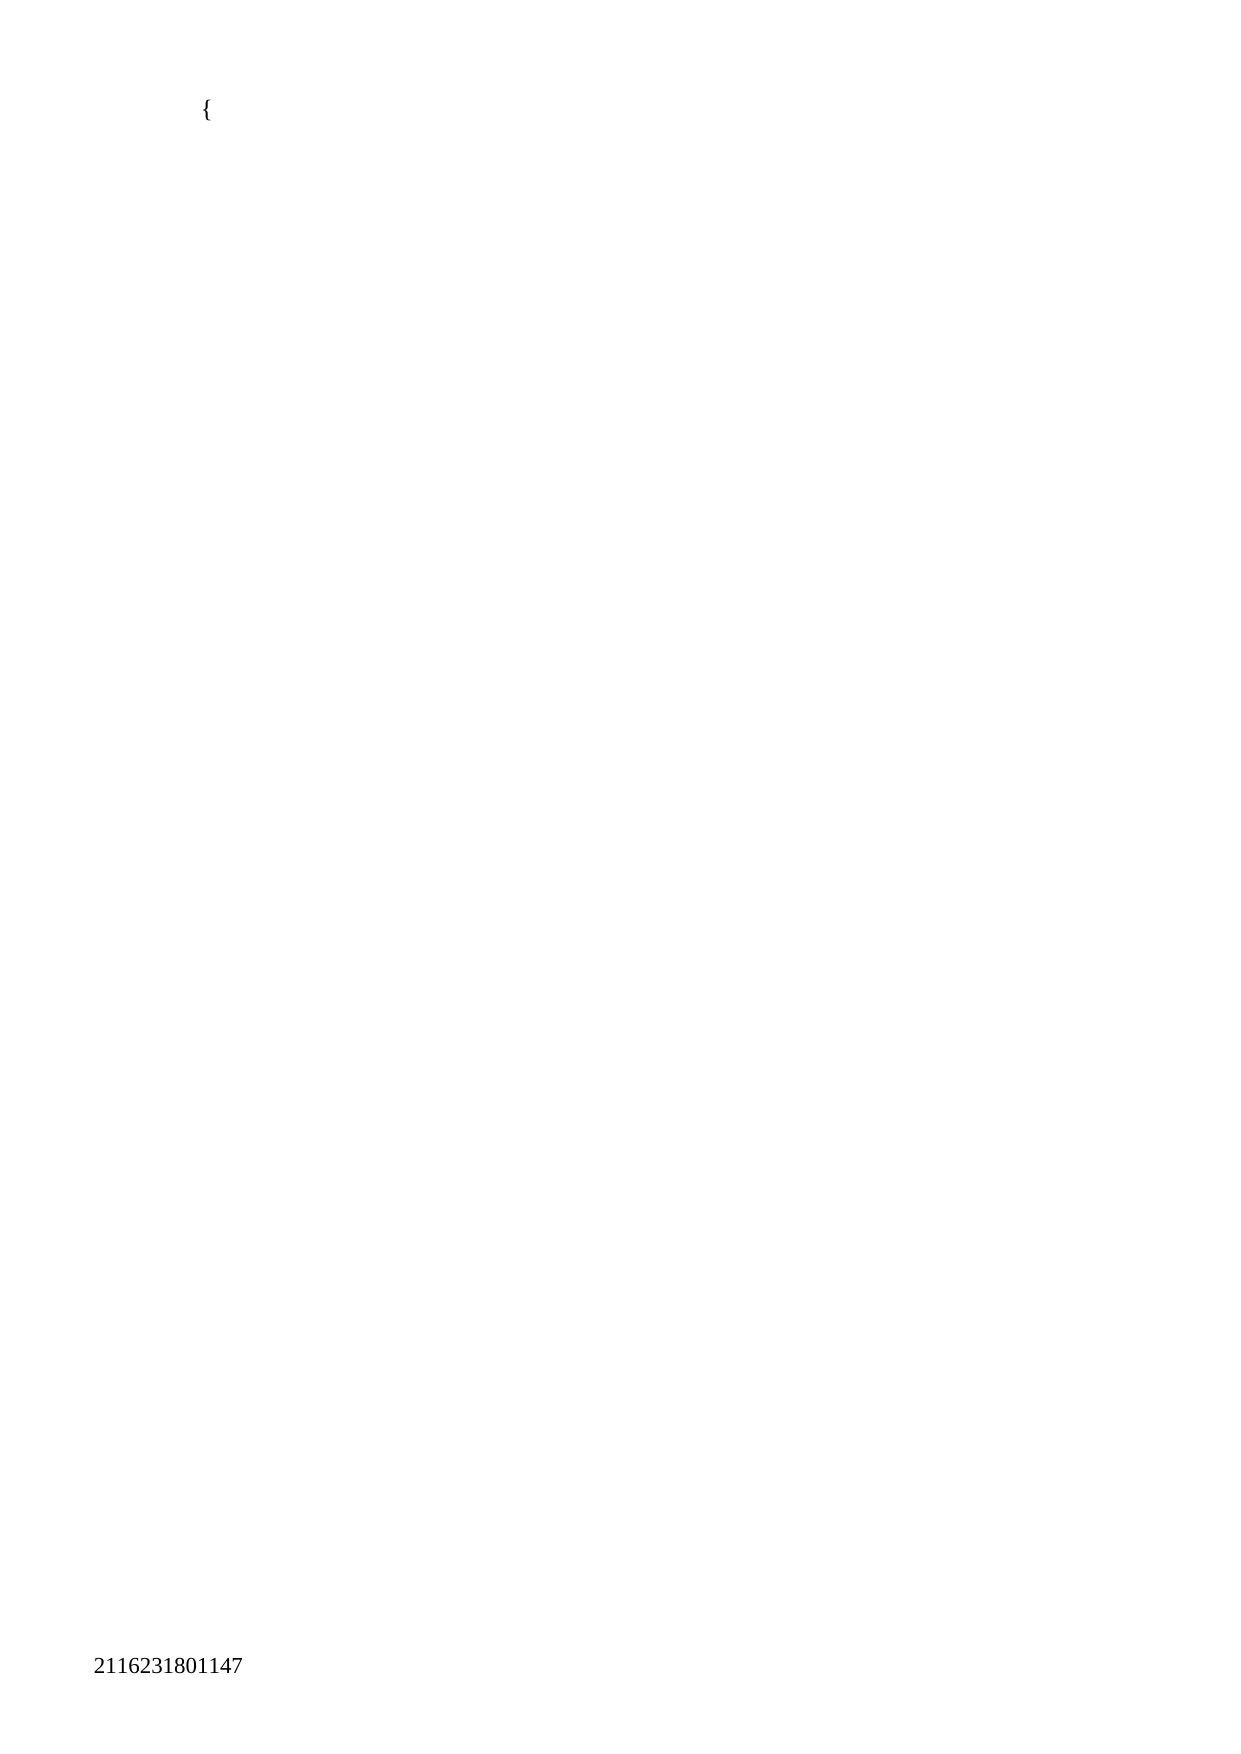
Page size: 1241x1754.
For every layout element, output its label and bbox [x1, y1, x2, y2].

text [176, 94, 459, 122]
